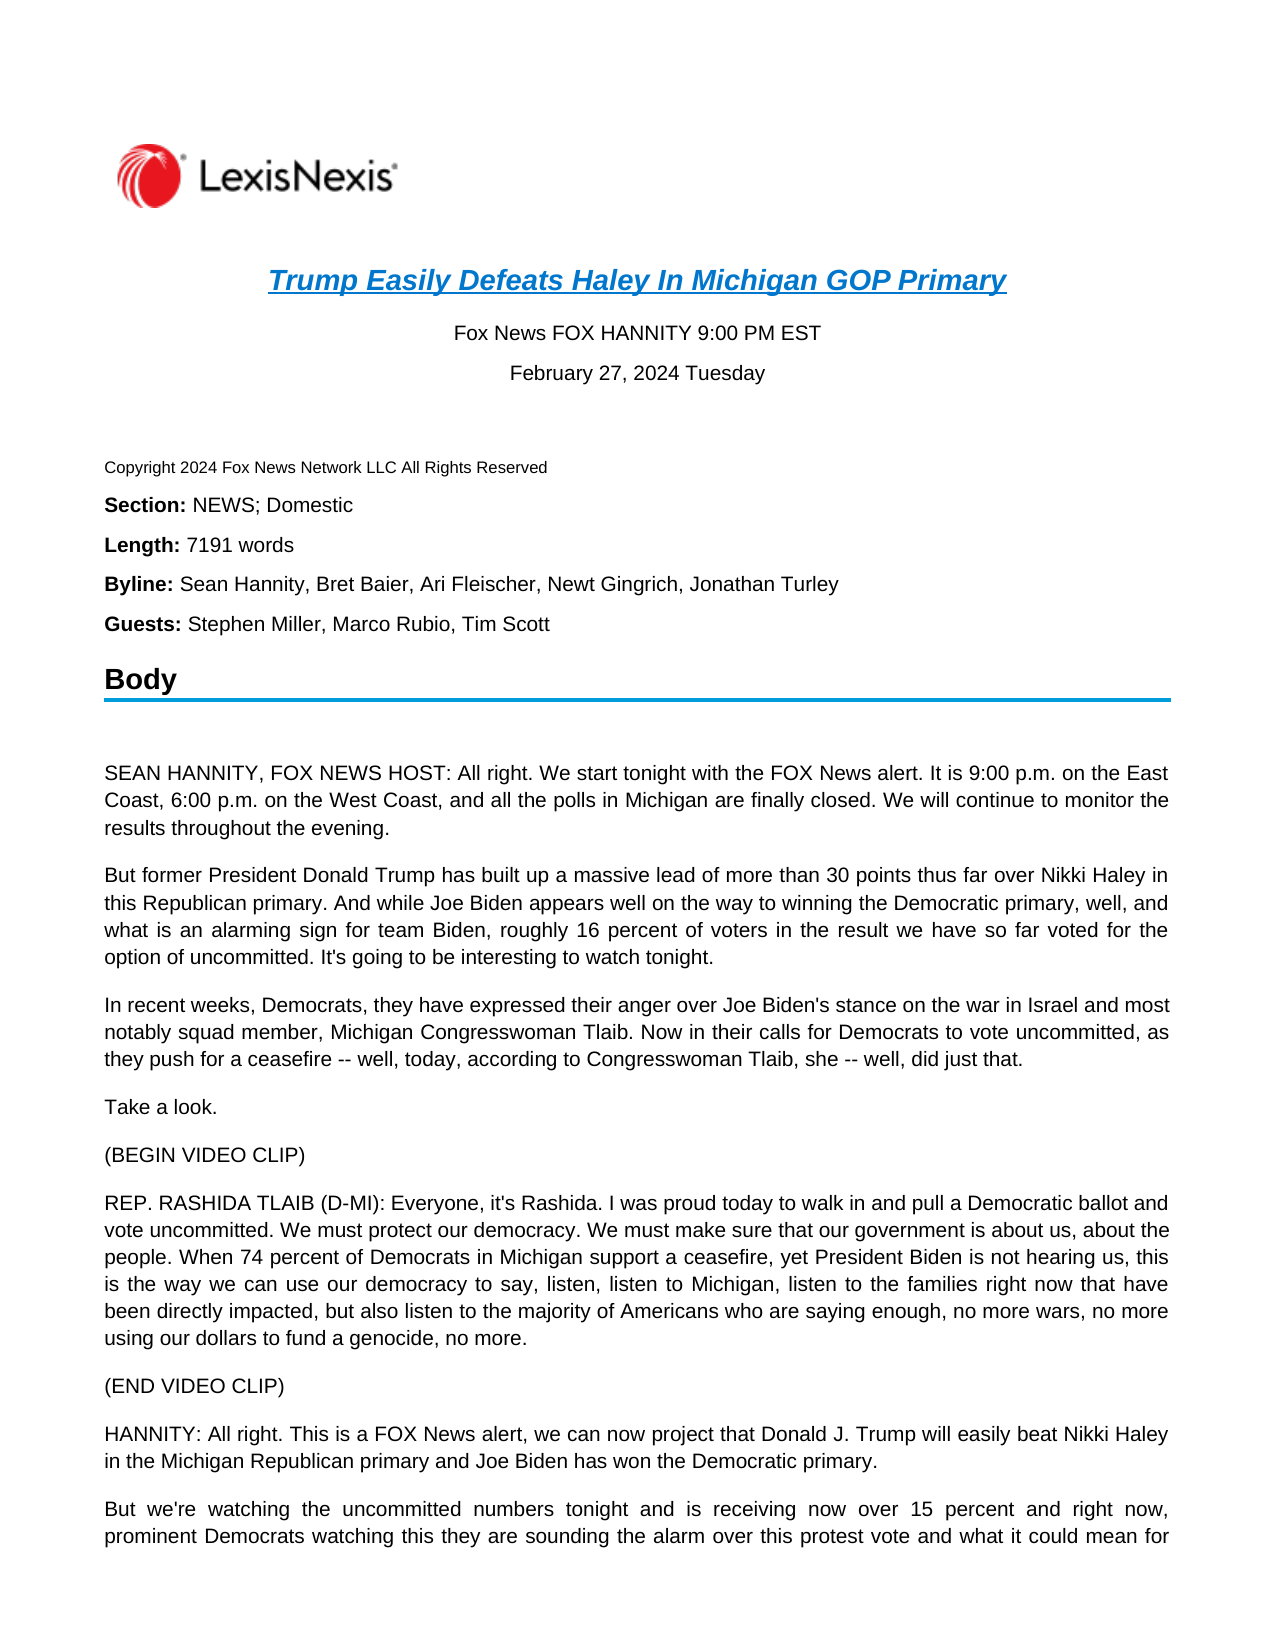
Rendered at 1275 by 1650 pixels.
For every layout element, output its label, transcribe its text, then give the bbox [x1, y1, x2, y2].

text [104, 1493, 1171, 1548]
text Length: 7191 words [104, 529, 1171, 556]
text Body [104, 661, 1171, 696]
text (END VIDEO CLIP) [104, 1371, 1171, 1398]
text Take a look. [104, 1091, 1171, 1118]
text Guests: Stephen Miller, Marco Rubio, Tim Scott [104, 608, 1171, 636]
text Fox News FOX HANNITY 9:00 PM EST [104, 318, 1171, 345]
text SEAN HANNITY, FOX NEWS HOST: All right. We start tonight with the FOX News alert. It is 9:00 p.m. on the East Coast, 6:00 p.m. on the West Coast, and all the polls in Michigan are finally closed. We will continue to monitor the results throughout the evening. [104, 758, 1171, 839]
text In recent weeks, Democrats, they have expressed their anger over Joe Biden's stance on the war in Israel and most notably squad member, Michigan Congresswoman Tlaib. Now in their calls for Democrats to vote uncommitted, as they push for a ceasefire -- well, today, according to Congresswoman Tlaib, she -- well, did just that. [104, 989, 1171, 1071]
text Byline: Sean Hannity, Bret Baier, Ari Fleischer, Newt Gingrich, Jonathan Turley [104, 569, 1171, 596]
subtitle Trump Easily Defeats Haley In Michigan GOP Primary [104, 261, 1171, 297]
text But former President Donald Trump has built up a massive lead of more than 30 points thus far over Nikki Haley in this Republican primary. And while Joe Biden appears well on the way to winning the Democratic primary, well, and what is an alarming sign for team Biden, roughly 16 percent of voters in the result we have so far voted for the option of uncommitted. It's going to be interesting to watch tonight. [104, 860, 1171, 968]
picture [104, 144, 412, 208]
text REP. RASHIDA TLAIB (D-MI): Everyone, it's Rashida. I was proud today to walk in and pull a Democratic ballot and vote uncommitted. We must protect our democracy. We must make sure that our government is about us, about the people. When 74 percent of Democrats in Michigan support a ceasefire, yet President Biden is not hearing us, this is the way we can use our democracy to say, listen, listen to Michigan, listen to the families right now that have been directly impacted, but also listen to the majority of Americans who are saying enough, no more wars, no more using our dollars to fund a genocide, no more. [104, 1187, 1171, 1350]
text Section: NEWS; Domestic [104, 490, 1171, 517]
text (BEGIN VIDEO CLIP) [104, 1139, 1171, 1166]
text HANNITY: All right. This is a FOX News alert, we can now project that Donald J. Trump will easily beat Nikki Haley in the Michigan Republican primary and Joe Biden has won the Democratic primary. [104, 1418, 1171, 1473]
text February 27, 2024 Tuesday [104, 357, 1171, 384]
text Copyright 2024 Fox News Network LLC All Rights Reserved [104, 426, 1171, 477]
